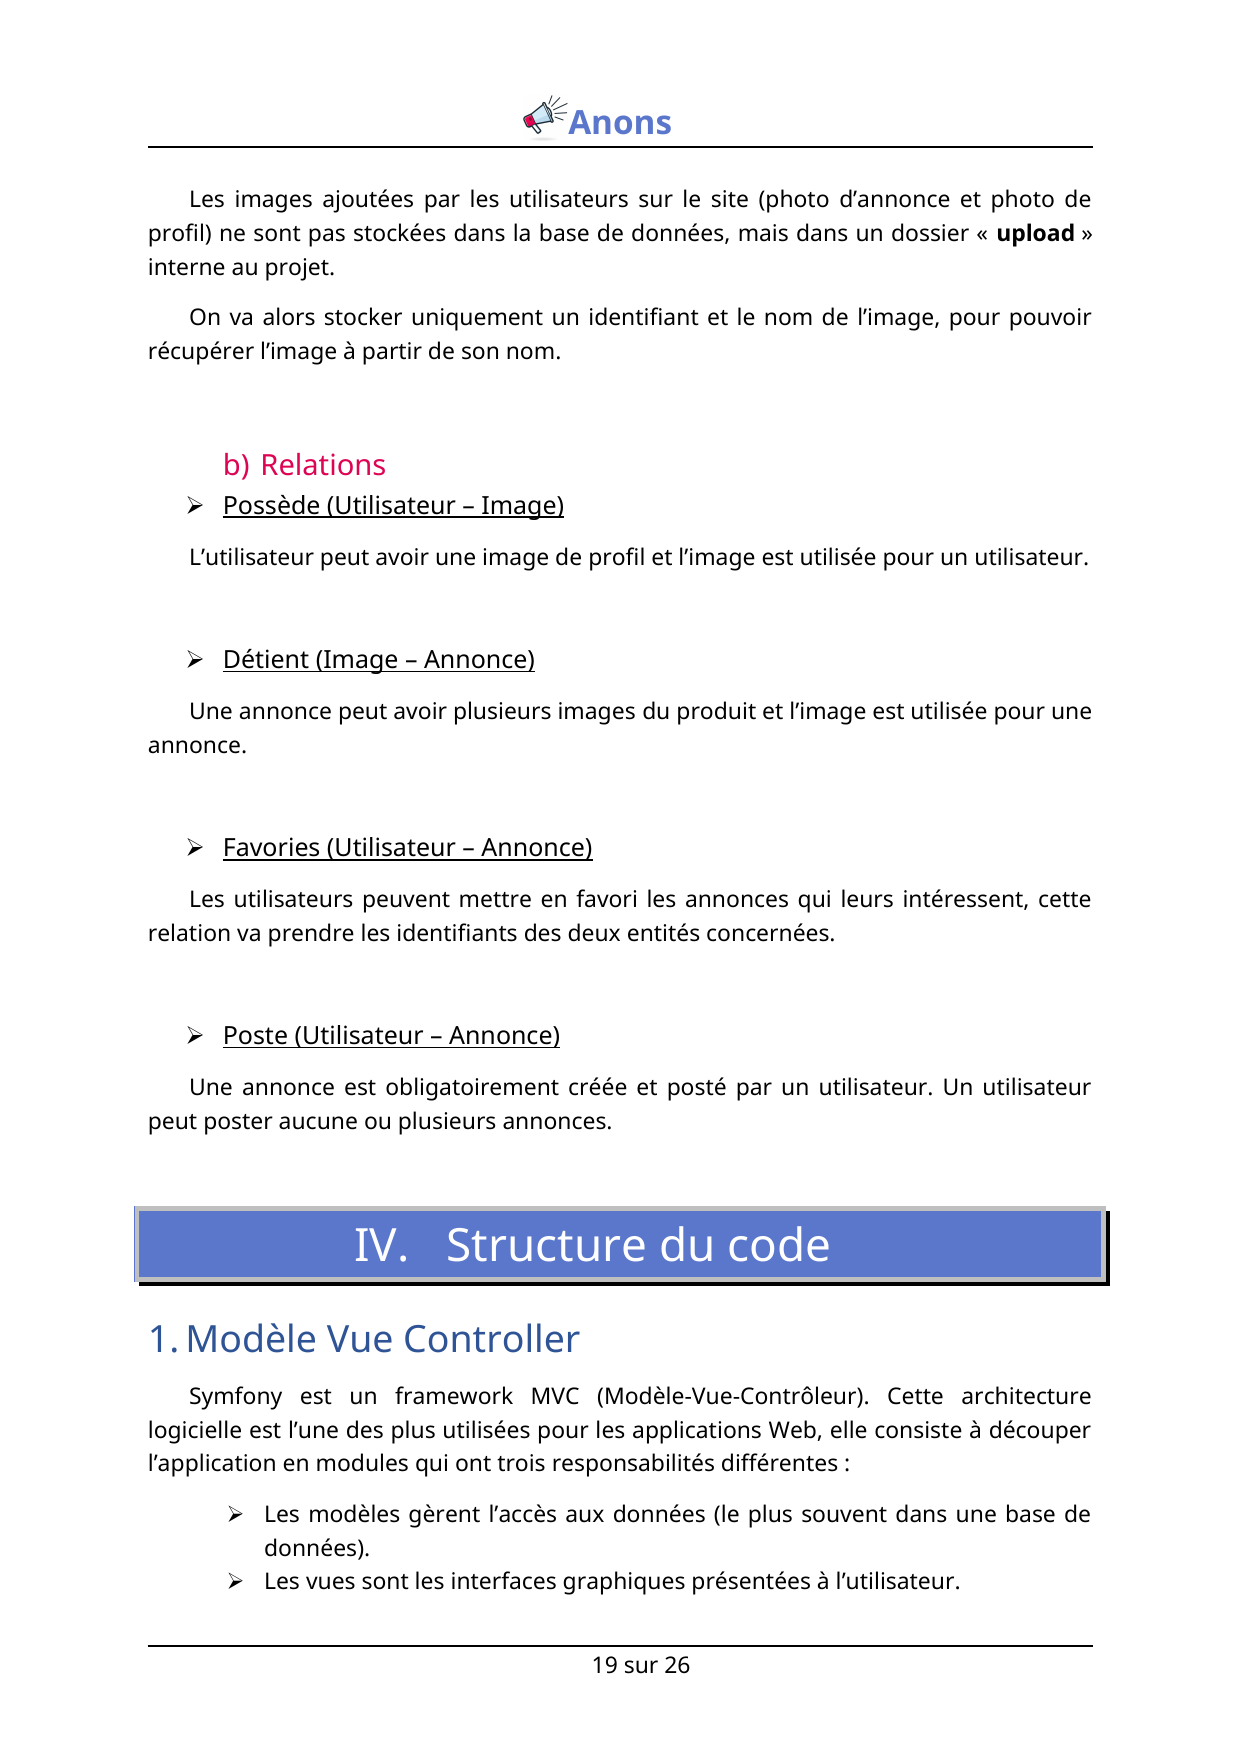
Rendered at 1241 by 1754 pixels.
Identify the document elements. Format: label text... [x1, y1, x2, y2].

list Les vues sont les interfaces graphiques présentées à l’utilisateur. [226, 1565, 1093, 1596]
text Symfony est un framework MVC (Modèle-Vue-Contrôleur). Cette architecture logicielle est l’une des plus utilisées pour les applications Web, elle consiste à découper l’application en modules qui ont trois responsabilités différentes : [148, 1380, 1093, 1478]
subtitle Possède (Utilisateur – Image) [185, 487, 1093, 522]
text L’utilisateur peut avoir une image de profil et l’image est utilisée pour un utilisateur. [148, 541, 1093, 572]
text On va alors stocker uniquement un identifiant et le nom de l’image, pour pouvoir récupérer l’image à partir de son nom. [148, 301, 1093, 366]
subtitle Structure du code [139, 1211, 1101, 1277]
list Les modèles gèrent l’accès aux données (le plus souvent dans une base de données). [226, 1498, 1093, 1563]
picture [522, 95, 568, 141]
text Une annonce est obligatoirement créée et posté par un utilisateur. Un utilisateur peut poster aucune ou plusieurs annonces. [148, 1071, 1093, 1136]
subtitle Modèle Vue Controller [148, 1312, 1093, 1363]
text Les images ajoutées par les utilisateurs sur le site (photo d’annonce et photo de profil) ne sont pas stockées dans la base de données, mais dans un dossier « upload » interne au projet. [148, 183, 1093, 282]
subtitle Relations [223, 445, 1093, 484]
subtitle Favories (Utilisateur – Annonce) [185, 830, 1093, 864]
text Une annonce peut avoir plusieurs images du produit et l’image est utilisée pour une annonce. [148, 695, 1093, 760]
subtitle Poste (Utilisateur – Annonce) [185, 1018, 1093, 1052]
subtitle Détient (Image – Annonce) [185, 642, 1093, 676]
text Les utilisateurs peuvent mettre en favori les annonces qui leurs intéressent, cette relation va prendre les identifiants des deux entités concernées. [148, 883, 1093, 948]
